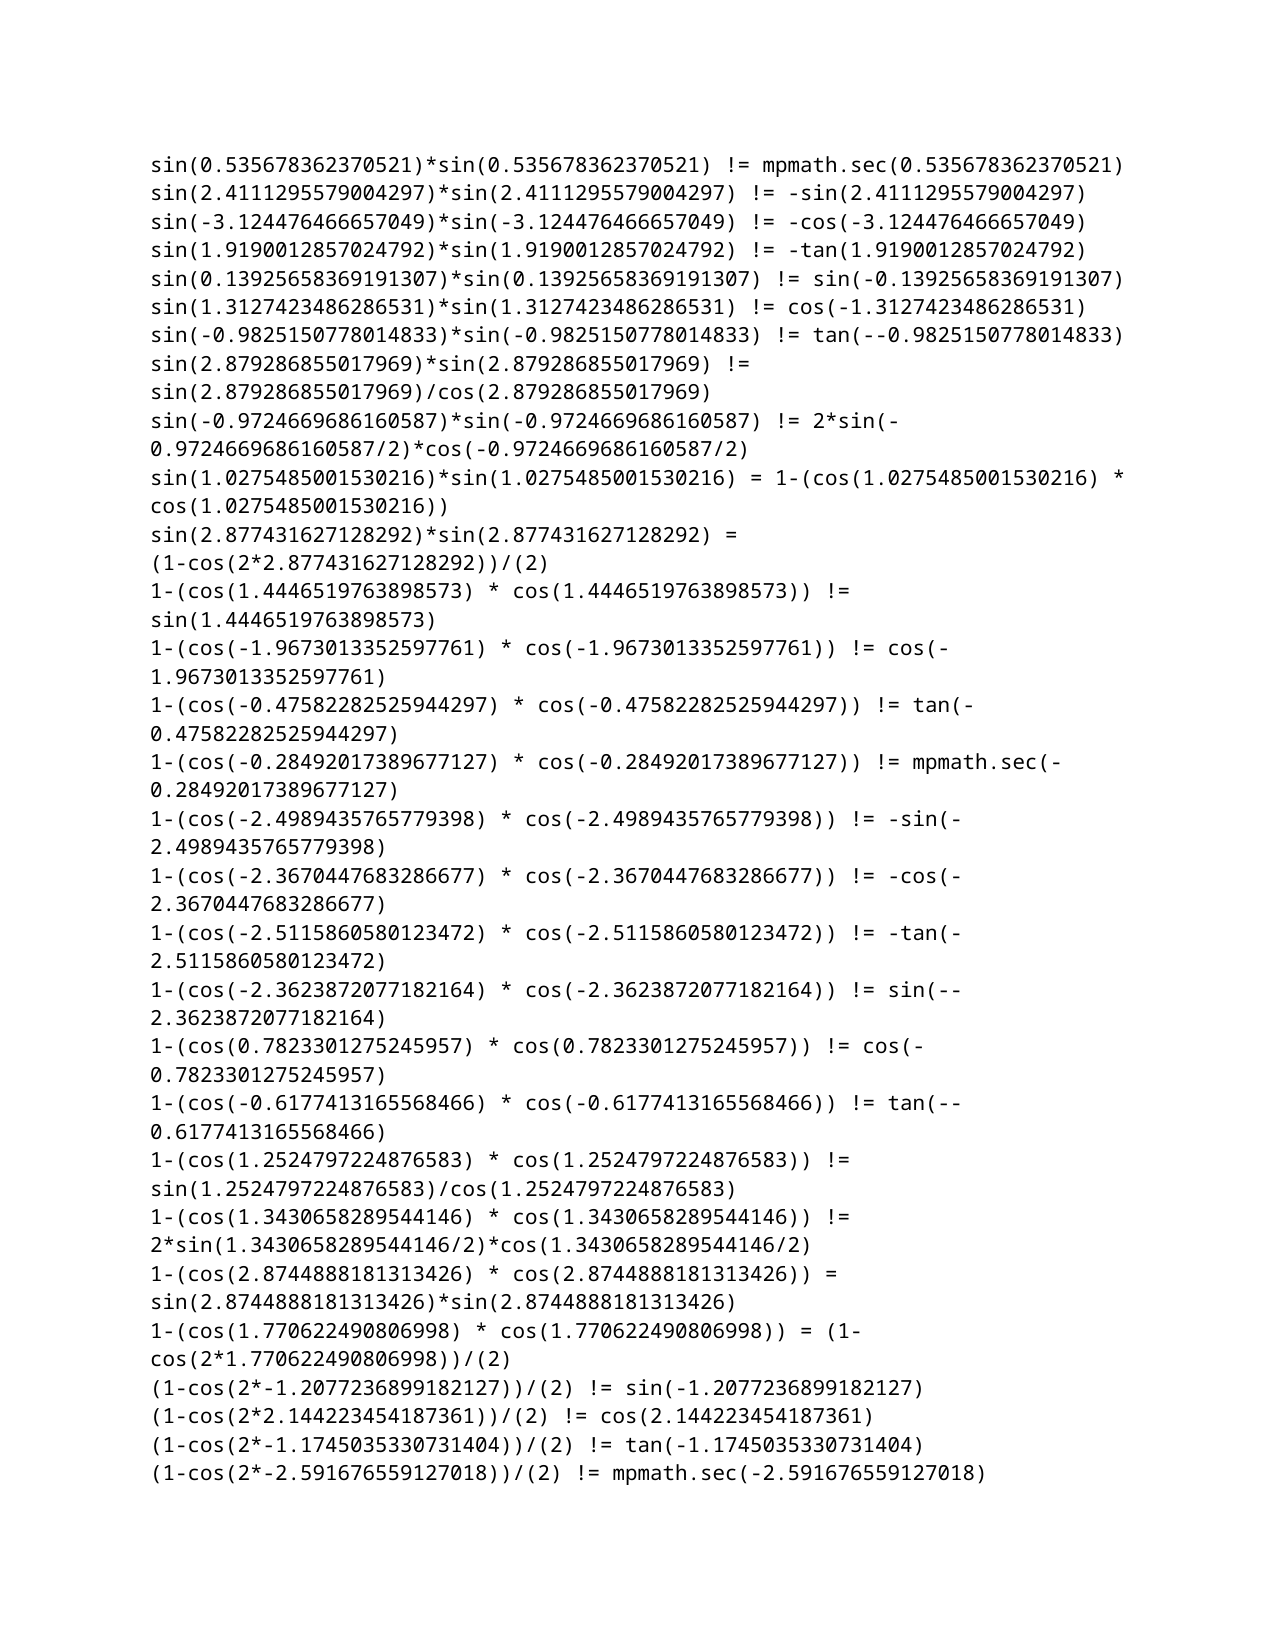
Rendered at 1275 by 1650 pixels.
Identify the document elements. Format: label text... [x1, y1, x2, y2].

text 1-(cos(-2.3670447683286677) * cos(-2.3670447683286677)) != -cos(-2.3670447683286677) [150, 861, 1125, 918]
text 1-(cos(1.770622490806998) * cos(1.770622490806998)) = (1-cos(2*1.770622490806998))/(2) [150, 1316, 1125, 1373]
text 1-(cos(1.4446519763898573) * cos(1.4446519763898573)) != sin(1.4446519763898573) [150, 577, 1125, 633]
text sin(-0.9825150778014833)*sin(-0.9825150778014833) != tan(--0.9825150778014833) [150, 321, 1125, 349]
text 1-(cos(-2.5115860580123472) * cos(-2.5115860580123472)) != -tan(-2.5115860580123472) [150, 918, 1125, 975]
text 1-(cos(-1.9673013352597761) * cos(-1.9673013352597761)) != cos(-1.9673013352597761) [150, 633, 1125, 690]
text 1-(cos(-2.4989435765779398) * cos(-2.4989435765779398)) != -sin(-2.4989435765779398) [150, 804, 1125, 861]
text 1-(cos(-0.6177413165568466) * cos(-0.6177413165568466)) != tan(--0.6177413165568466) [150, 1088, 1125, 1145]
text sin(1.0275485001530216)*sin(1.0275485001530216) = 1-(cos(1.0275485001530216) * cos(1.0275485001530216)) [150, 463, 1125, 520]
text sin(-3.124476466657049)*sin(-3.124476466657049) != -cos(-3.124476466657049) [150, 207, 1125, 235]
text 1-(cos(-0.28492017389677127) * cos(-0.28492017389677127)) != mpmath.sec(-0.28492017389677127) [150, 747, 1125, 804]
text 1-(cos(1.3430658289544146) * cos(1.3430658289544146)) != 2*sin(1.3430658289544146/2)*cos(1.3430658289544146/2) [150, 1202, 1125, 1259]
text (1-cos(2*2.144223454187361))/(2) != cos(2.144223454187361) [150, 1401, 1125, 1430]
text 1-(cos(0.7823301275245957) * cos(0.7823301275245957)) != cos(-0.7823301275245957) [150, 1032, 1125, 1088]
text (1-cos(2*-2.591676559127018))/(2) != mpmath.sec(-2.591676559127018) [150, 1458, 1125, 1487]
text sin(1.9190012857024792)*sin(1.9190012857024792) != -tan(1.9190012857024792) [150, 235, 1125, 264]
text sin(1.3127423486286531)*sin(1.3127423486286531) != cos(-1.3127423486286531) [150, 292, 1125, 321]
text sin(0.13925658369191307)*sin(0.13925658369191307) != sin(-0.13925658369191307) [150, 264, 1125, 292]
text sin(-0.9724669686160587)*sin(-0.9724669686160587) != 2*sin(-0.9724669686160587/2)*cos(-0.9724669686160587/2) [150, 406, 1125, 463]
text sin(0.535678362370521)*sin(0.535678362370521) != mpmath.sec(0.535678362370521) [150, 150, 1125, 178]
text 1-(cos(-0.47582282525944297) * cos(-0.47582282525944297)) != tan(-0.47582282525944297) [150, 690, 1125, 747]
text sin(2.877431627128292)*sin(2.877431627128292) = (1-cos(2*2.877431627128292))/(2) [150, 520, 1125, 577]
text sin(2.4111295579004297)*sin(2.4111295579004297) != -sin(2.4111295579004297) [150, 178, 1125, 207]
text 1-(cos(2.8744888181313426) * cos(2.8744888181313426)) = sin(2.8744888181313426)*sin(2.8744888181313426) [150, 1259, 1125, 1316]
text 1-(cos(-2.3623872077182164) * cos(-2.3623872077182164)) != sin(--2.3623872077182164) [150, 975, 1125, 1032]
text sin(2.879286855017969)*sin(2.879286855017969) != sin(2.879286855017969)/cos(2.879286855017969) [150, 349, 1125, 406]
text 1-(cos(1.2524797224876583) * cos(1.2524797224876583)) != sin(1.2524797224876583)/cos(1.2524797224876583) [150, 1145, 1125, 1202]
text (1-cos(2*-1.2077236899182127))/(2) != sin(-1.2077236899182127) [150, 1373, 1125, 1401]
text (1-cos(2*-1.1745035330731404))/(2) != tan(-1.1745035330731404) [150, 1430, 1125, 1458]
